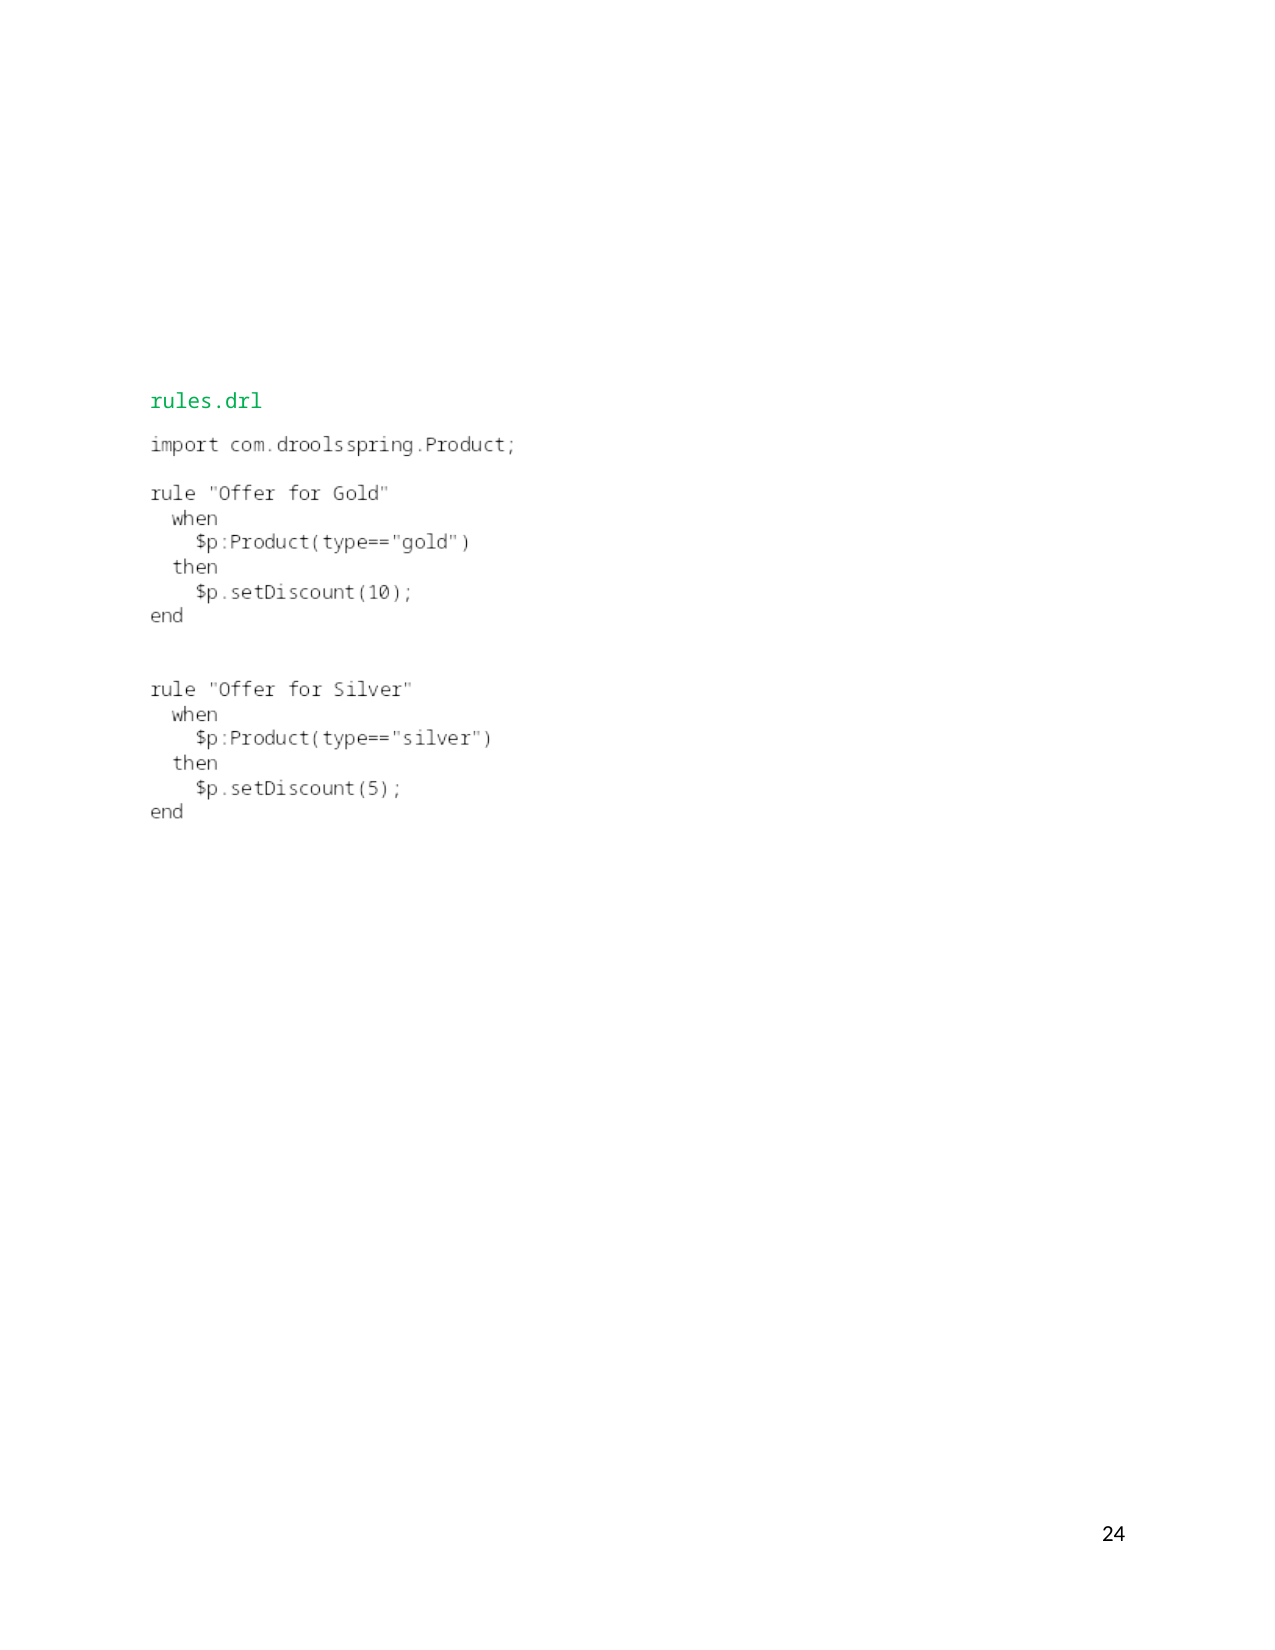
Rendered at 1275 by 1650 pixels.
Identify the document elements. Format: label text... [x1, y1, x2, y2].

text rules.drl [150, 386, 1125, 415]
